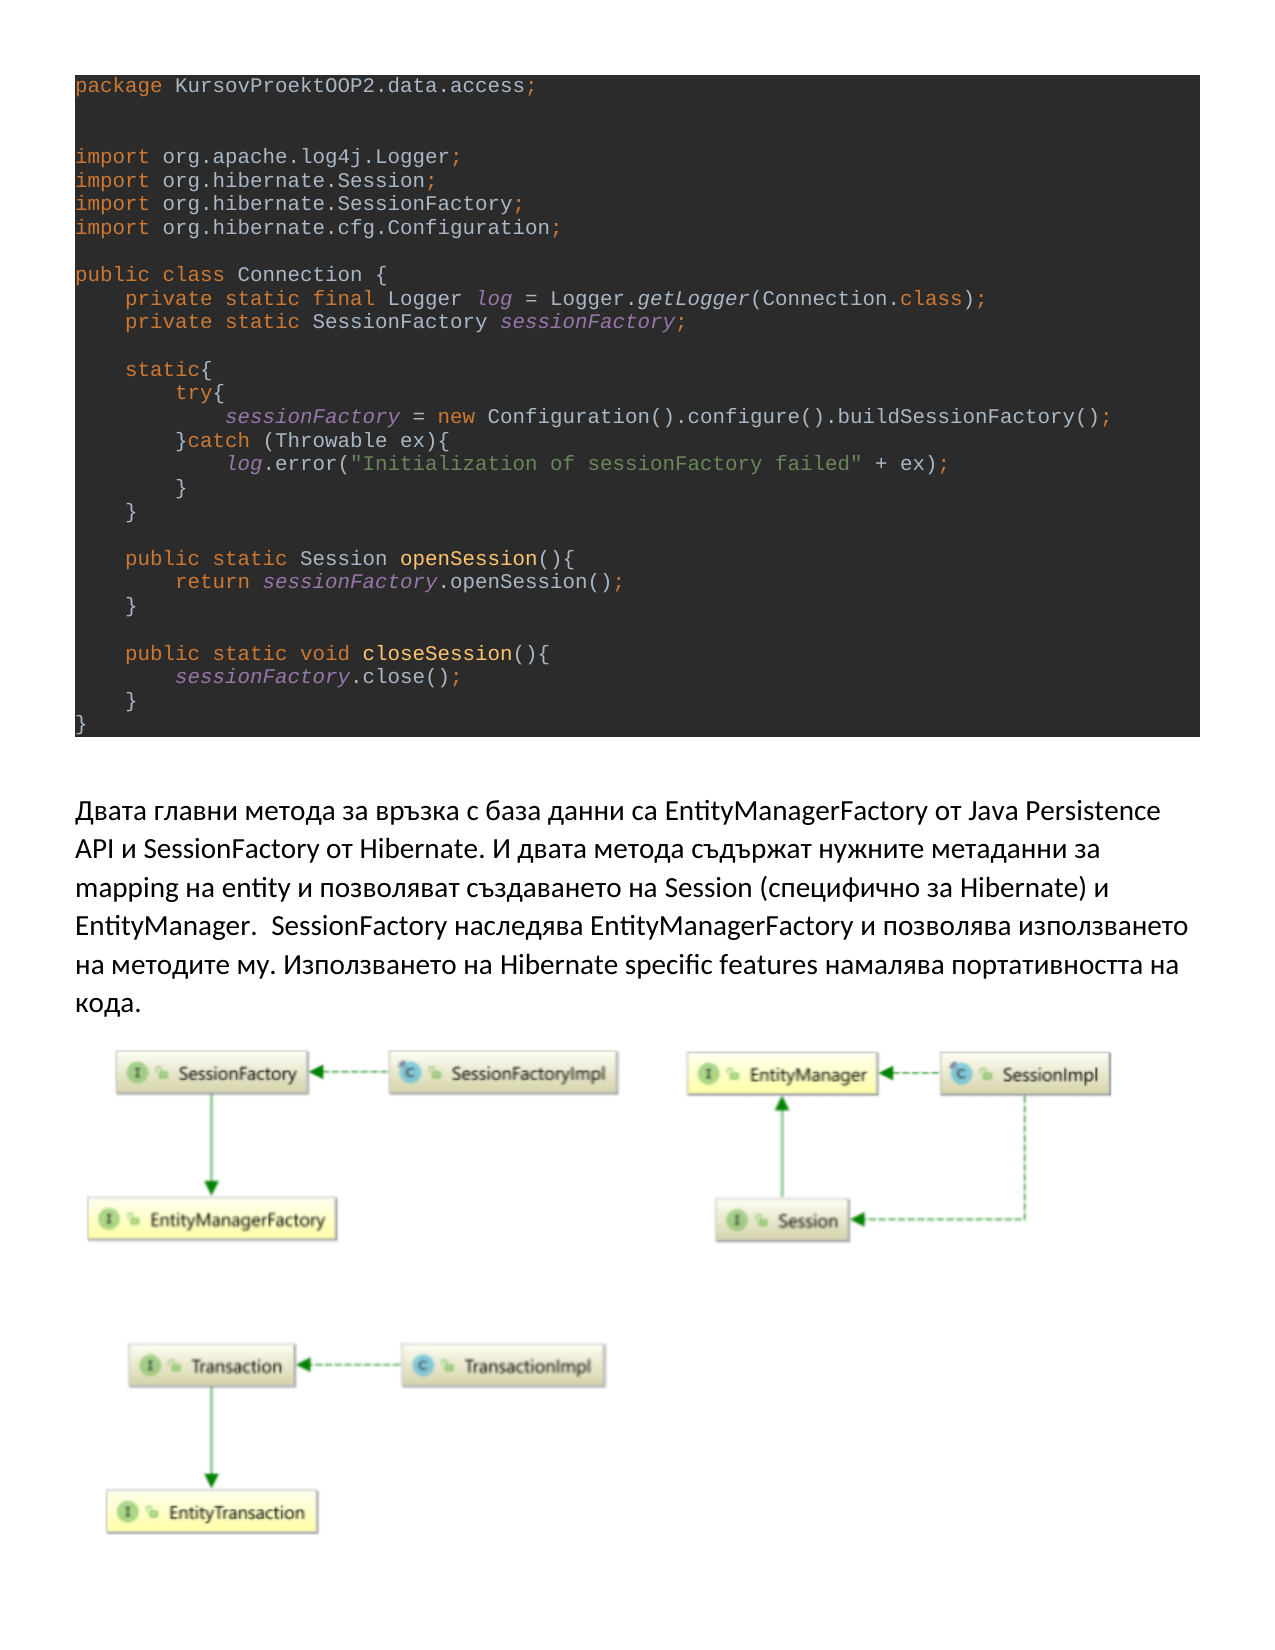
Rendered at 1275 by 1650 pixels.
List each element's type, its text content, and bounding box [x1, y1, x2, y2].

picture [75, 1041, 1116, 1544]
text package KursovProektOOP2.data.access; import org.apache.log4j.Logger; import org.hibernate.Session; import org.hibernate.SessionFactory; import org.hibernate.cfg.Configuration; public class Connection { private static final Logger log = Logger.getLogger(Connection.class); private static SessionFactory sessionFactory; static{ try{ sessionFactory = new Configuration().configure().buildSessionFactory(); }catch (Throwable ex){ log.error("Initialization of sessionFactory failed" + ex); } } public static Session openSession(){ return sessionFactory.openSession(); } public static void closeSession(){ sessionFactory.close(); } } [75, 75, 1200, 737]
text Двата главни метода за връзка с база данни са EntityManagerFactory от Java Persistence API и SessionFactory от Hibernate. И двата метода съдържат нужните метаданни за mapping на entity и позволяват създаването на Session (специфично за Hibernate) и EntityManager. SessionFactory наследява EntityManagerFactory и позволява използването на методите му. Използването на Hibernate specific features намалява портативността на кода. [75, 792, 1200, 1020]
